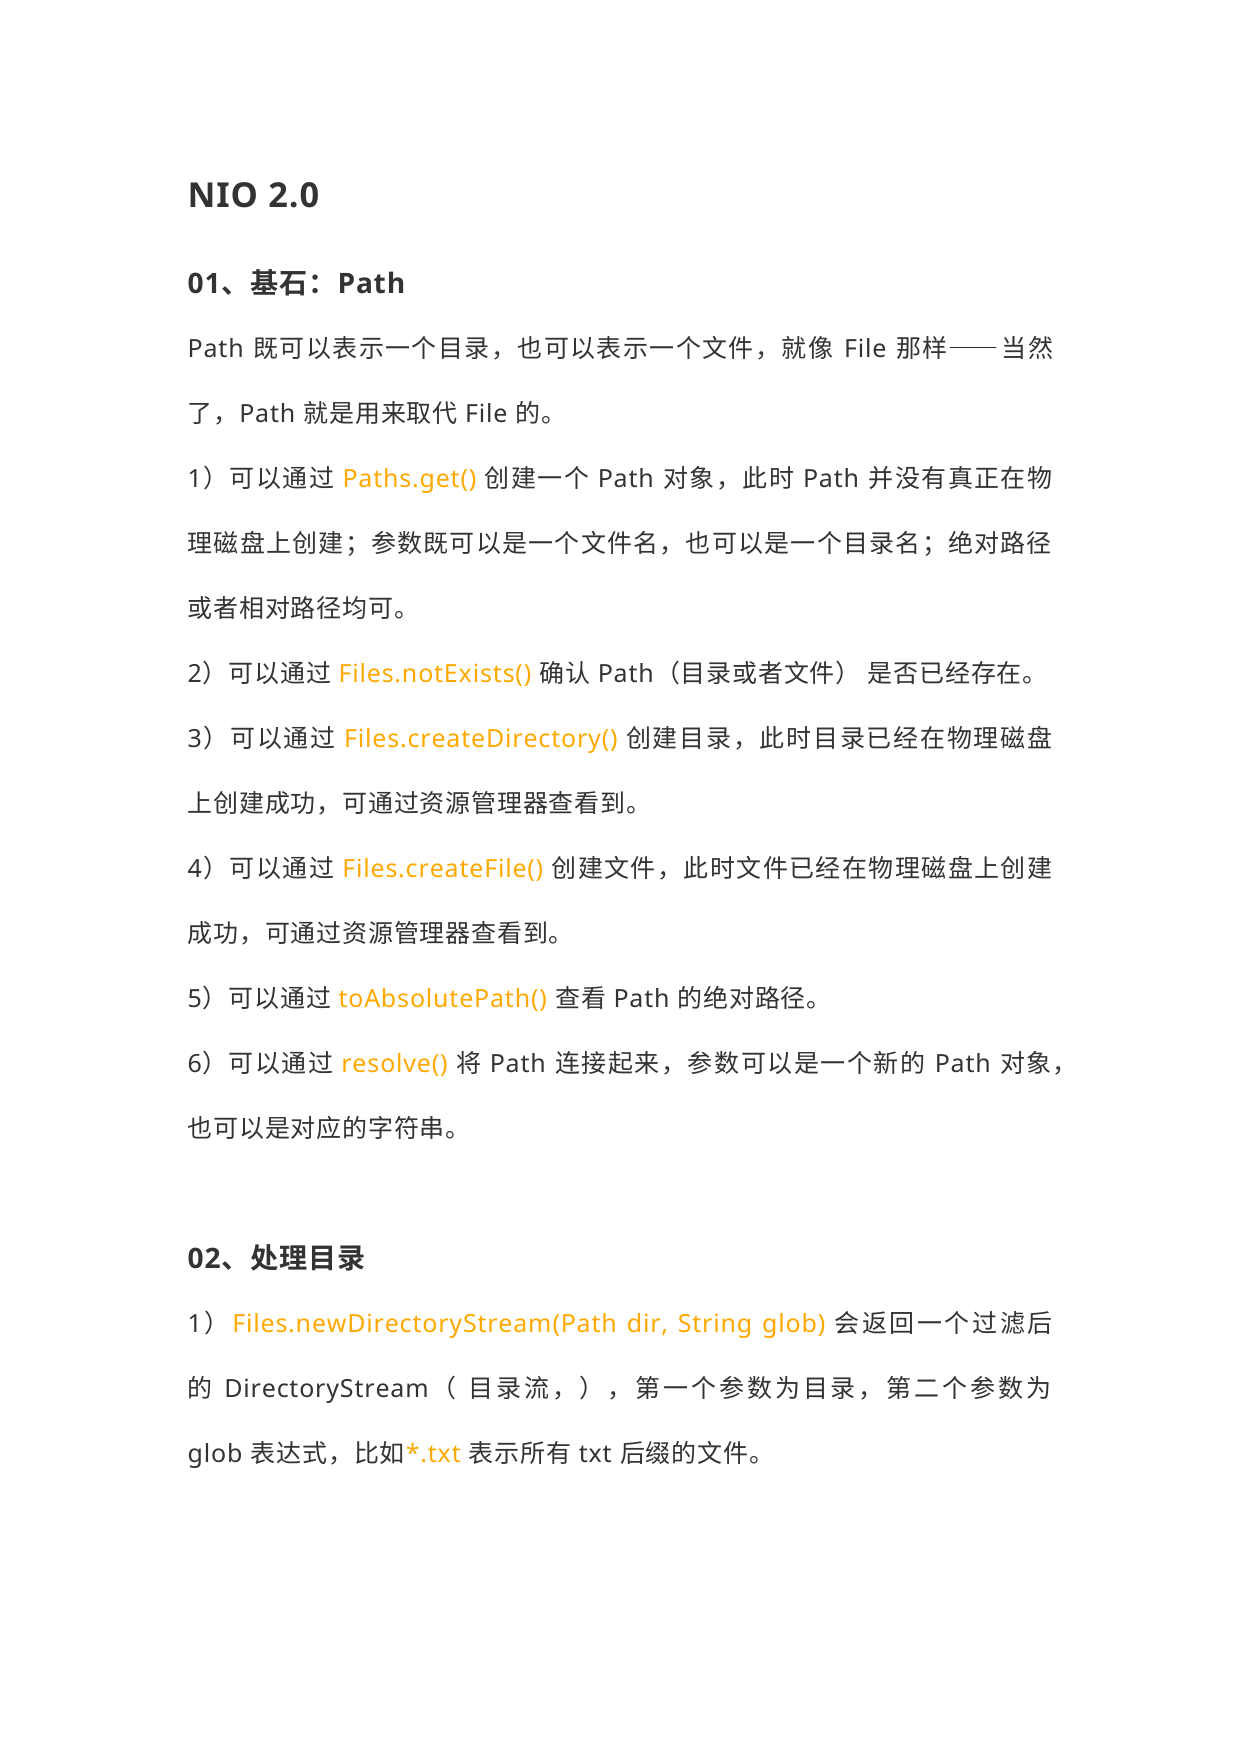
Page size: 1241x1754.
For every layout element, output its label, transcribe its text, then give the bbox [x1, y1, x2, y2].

text Path 既可以表示一个目录，也可以表示一个文件，就像 File 那样——当然了，Path 就是用来取代 File 的。 [187, 314, 1053, 444]
text 01、基石：Path [187, 249, 1053, 314]
text 3）可以通过 Files.createDirectory() 创建目录，此时目录已经在物理磁盘上创建成功，可通过资源管理器查看到。 [187, 704, 1053, 834]
text 1）Files.newDirectoryStream(Path dir, String glob) 会返回一个过滤后的 DirectoryStream（ 目录流，），第一个参数为目录，第二个参数为 glob 表达式，比如*.txt 表示所有 txt 后缀的文件。 [187, 1289, 1053, 1484]
text 1）可以通过 Paths.get() 创建一个 Path 对象，此时 Path 并没有真正在物理磁盘上创建；参数既可以是一个文件名，也可以是一个目录名；绝对路径或者相对路径均可。 [187, 444, 1053, 639]
text 5）可以通过 toAbsolutePath() 查看 Path 的绝对路径。 [187, 964, 1053, 1029]
list 可以通过 resolve() 将 Path 连接起来，参数可以是一个新的 Path 对象，也可以是对应的字符串。 [187, 1029, 1053, 1159]
text 4）可以通过 Files.createFile() 创建文件，此时文件已经在物理磁盘上创建成功，可通过资源管理器查看到。 [187, 834, 1053, 964]
text 2）可以通过 Files.notExists() 确认 Path（目录或者文件） 是否已经存在。 [187, 639, 1053, 704]
subtitle NIO 2.0 [187, 162, 1053, 227]
list 02、处理目录 [187, 1224, 1053, 1289]
